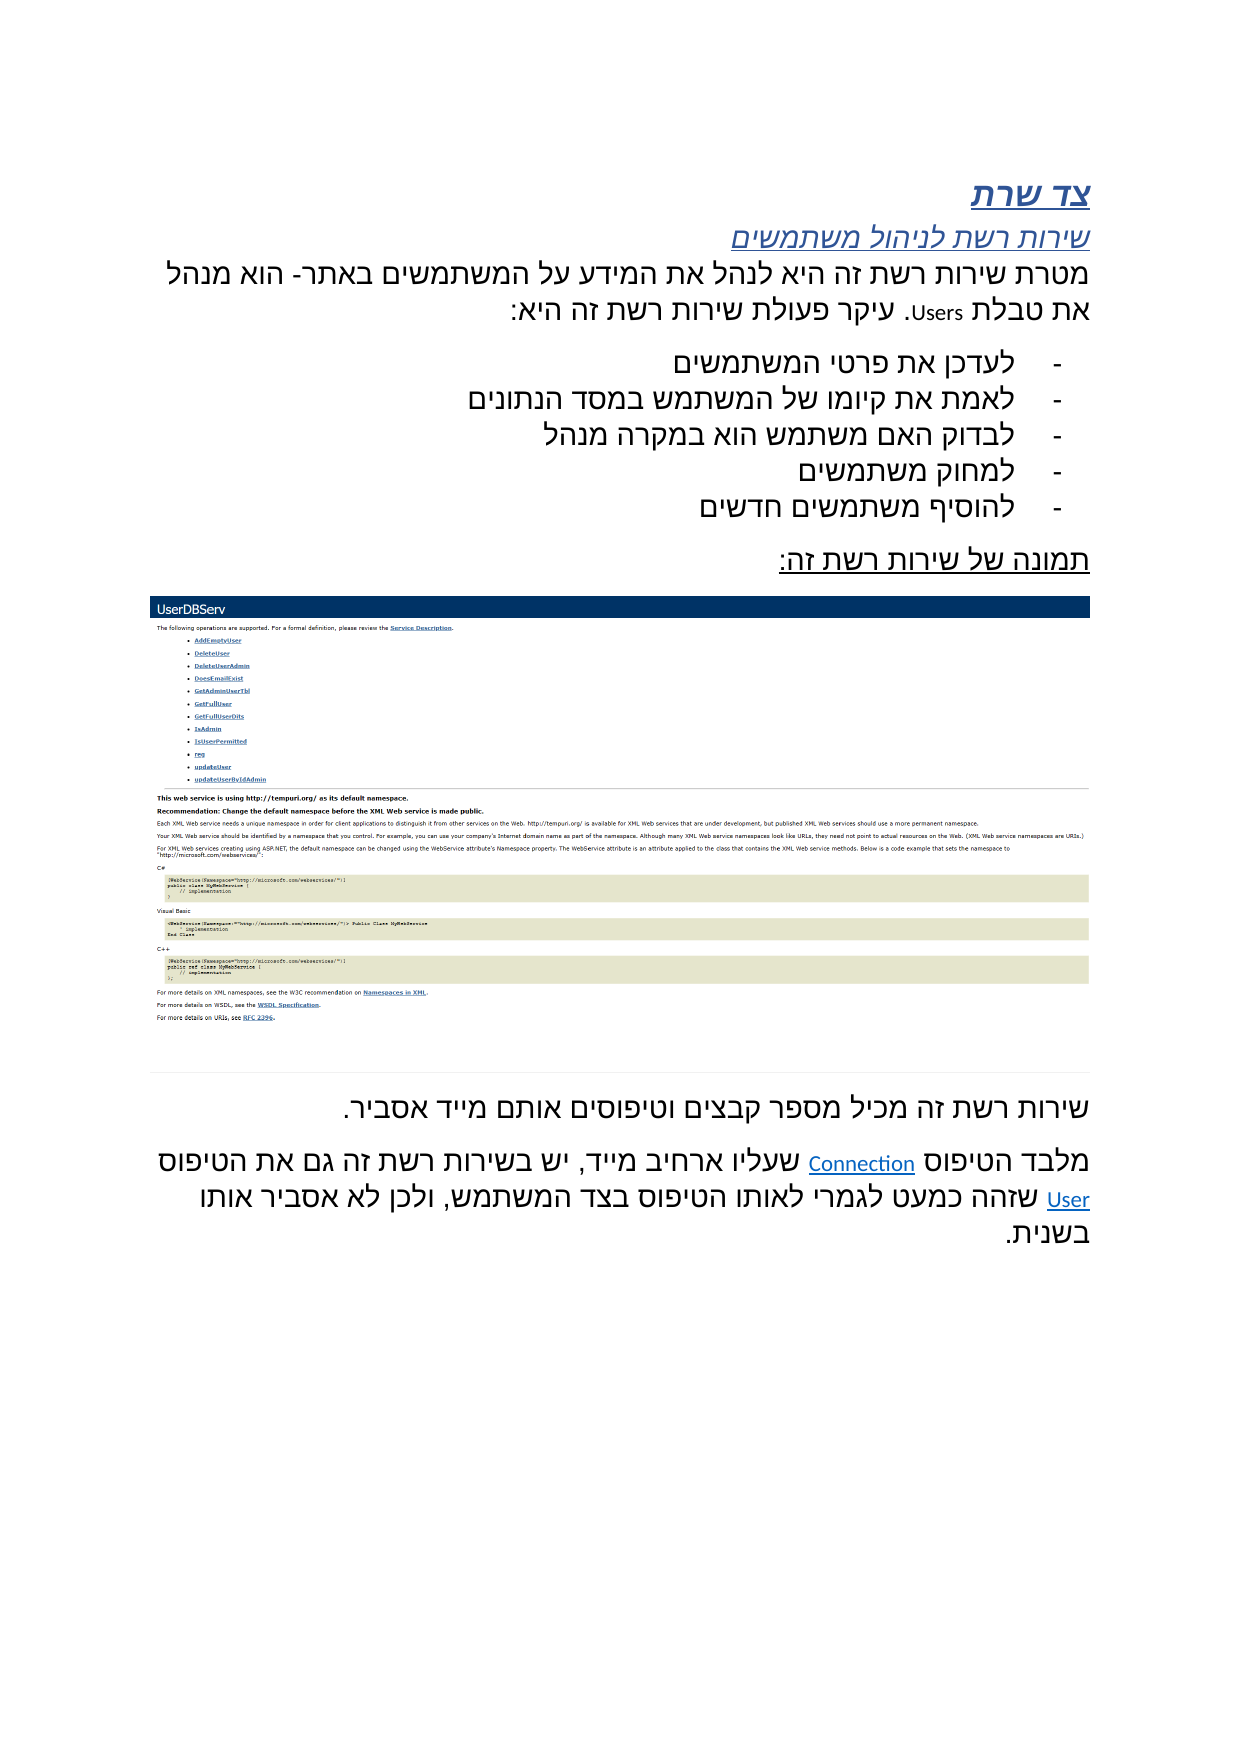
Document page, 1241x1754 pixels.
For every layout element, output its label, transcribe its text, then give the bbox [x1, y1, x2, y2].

list להוסיף משתמשים חדשים [150, 490, 1053, 524]
picture [150, 596, 1090, 1073]
text תמונה של שירות רשת זה: [150, 543, 1090, 577]
list לעדכן את פרטי המשתמשים [150, 346, 1053, 379]
list למחוק משתמשים [150, 454, 1053, 488]
text מלבד הטיפוס Connection שעליו ארחיב מייד, יש בשירות רשת זה גם את הטיפוס User שזהה כמעט לגמרי לאותו הטיפוס בצד המשתמש, ולכן לא אסביר אותו בשנית. [150, 1144, 1090, 1250]
text שירות רשת זה מכיל מספר קבצים וטיפוסים אותם מייד אסביר. [150, 1091, 1090, 1125]
list לבדוק האם משתמש הוא במקרה מנהל [150, 418, 1053, 452]
subtitle שירות רשת לניהול משתמשים [150, 221, 1090, 254]
list לאמת את קיומו של המשתמש במסד הנתונים [150, 382, 1053, 415]
text מטרת שירות רשת זה היא לנהל את המידע על המשתמשים באתר- הוא מנהל את טבלת Users. עיקר פעולת שירות רשת זה היא: [150, 257, 1090, 326]
subtitle צד שרת [150, 175, 1090, 213]
